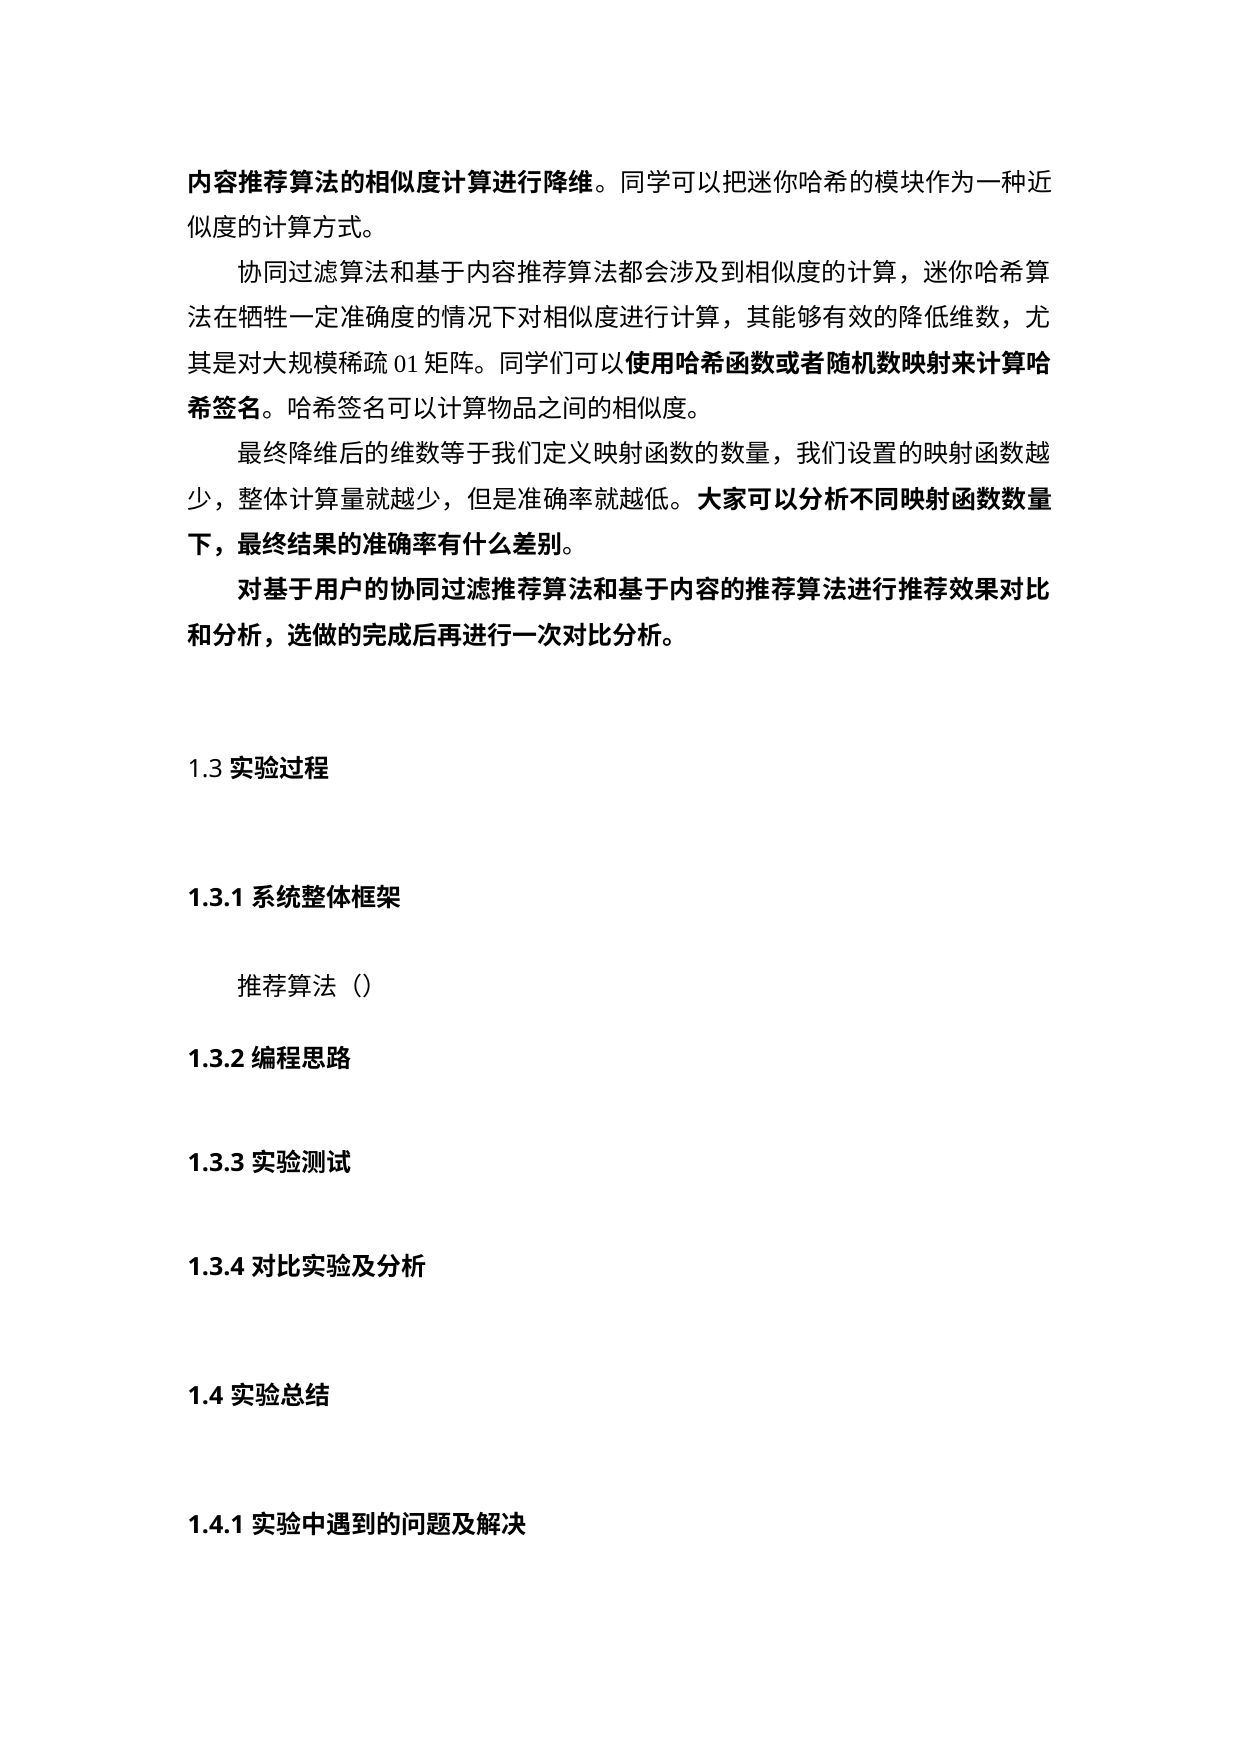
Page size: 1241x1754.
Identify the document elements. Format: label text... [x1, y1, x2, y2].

subtitle 1.4.1 实验中遇到的问题及解决 [187, 1490, 1053, 1555]
subtitle 1.3.4 对比实验及分析 [187, 1232, 1053, 1297]
text 本次大作业的进阶部分是在基础版本完成的基础上大家可以尝试做的部分。进阶部分的主要内容是使用迷你哈希（MiniHash）算法对协同过滤算法和基于内容推荐算法的相似度计算进行降维。同学可以把迷你哈希的模块作为一种近似度的计算方式。 [187, 162, 1053, 243]
text 推荐算法（） [187, 967, 1053, 1003]
text 最终降维后的维数等于我们定义映射函数的数量，我们设置的映射函数越少，整体计算量就越少，但是准确率就越低。大家可以分析不同映射函数数量下，最终结果的准确率有什么差别。 [187, 434, 1053, 561]
subtitle 1.3.2 编程思路 [187, 1024, 1053, 1089]
subtitle 1.3.1 系统整体框架 [187, 863, 1053, 928]
text 协同过滤算法和基于内容推荐算法都会涉及到相似度的计算，迷你哈希算法在牺牲一定准确度的情况下对相似度进行计算，其能够有效的降低维数，尤其是对大规模稀疏01矩阵。同学们可以使用哈希函数或者随机数映射来计算哈希签名。哈希签名可以计算物品之间的相似度。 [187, 253, 1053, 425]
subtitle 1.4 实验总结 [187, 1361, 1053, 1426]
text 对基于用户的协同过滤推荐算法和基于内容的推荐算法进行推荐效果对比和分析，选做的完成后再进行一次对比分析。 [187, 570, 1053, 651]
subtitle 1.3.3 实验测试 [187, 1128, 1053, 1193]
subtitle 1.3 实验过程 [187, 734, 1053, 799]
